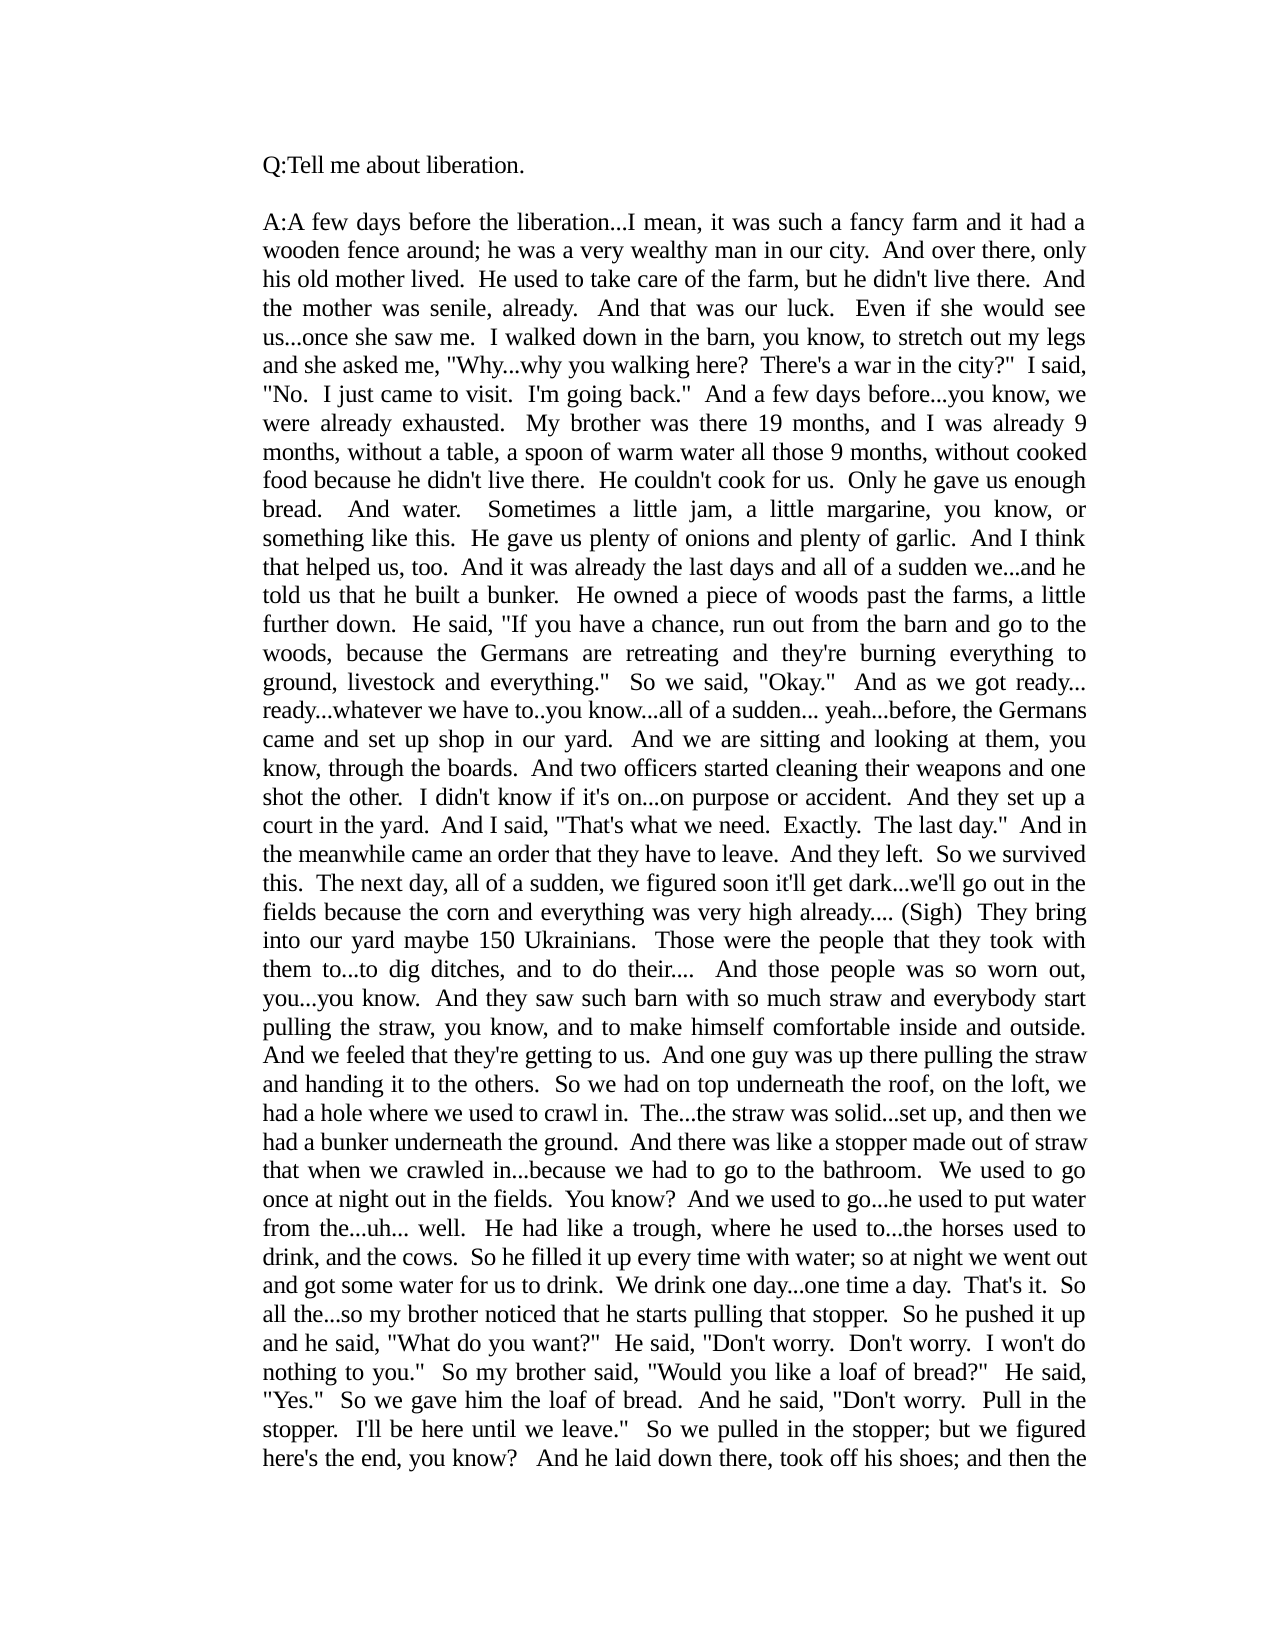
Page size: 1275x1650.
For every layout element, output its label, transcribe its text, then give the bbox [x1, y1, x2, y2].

text Q:Tell me about liberation. [262, 236, 1087, 265]
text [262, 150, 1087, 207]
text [262, 294, 1087, 1472]
